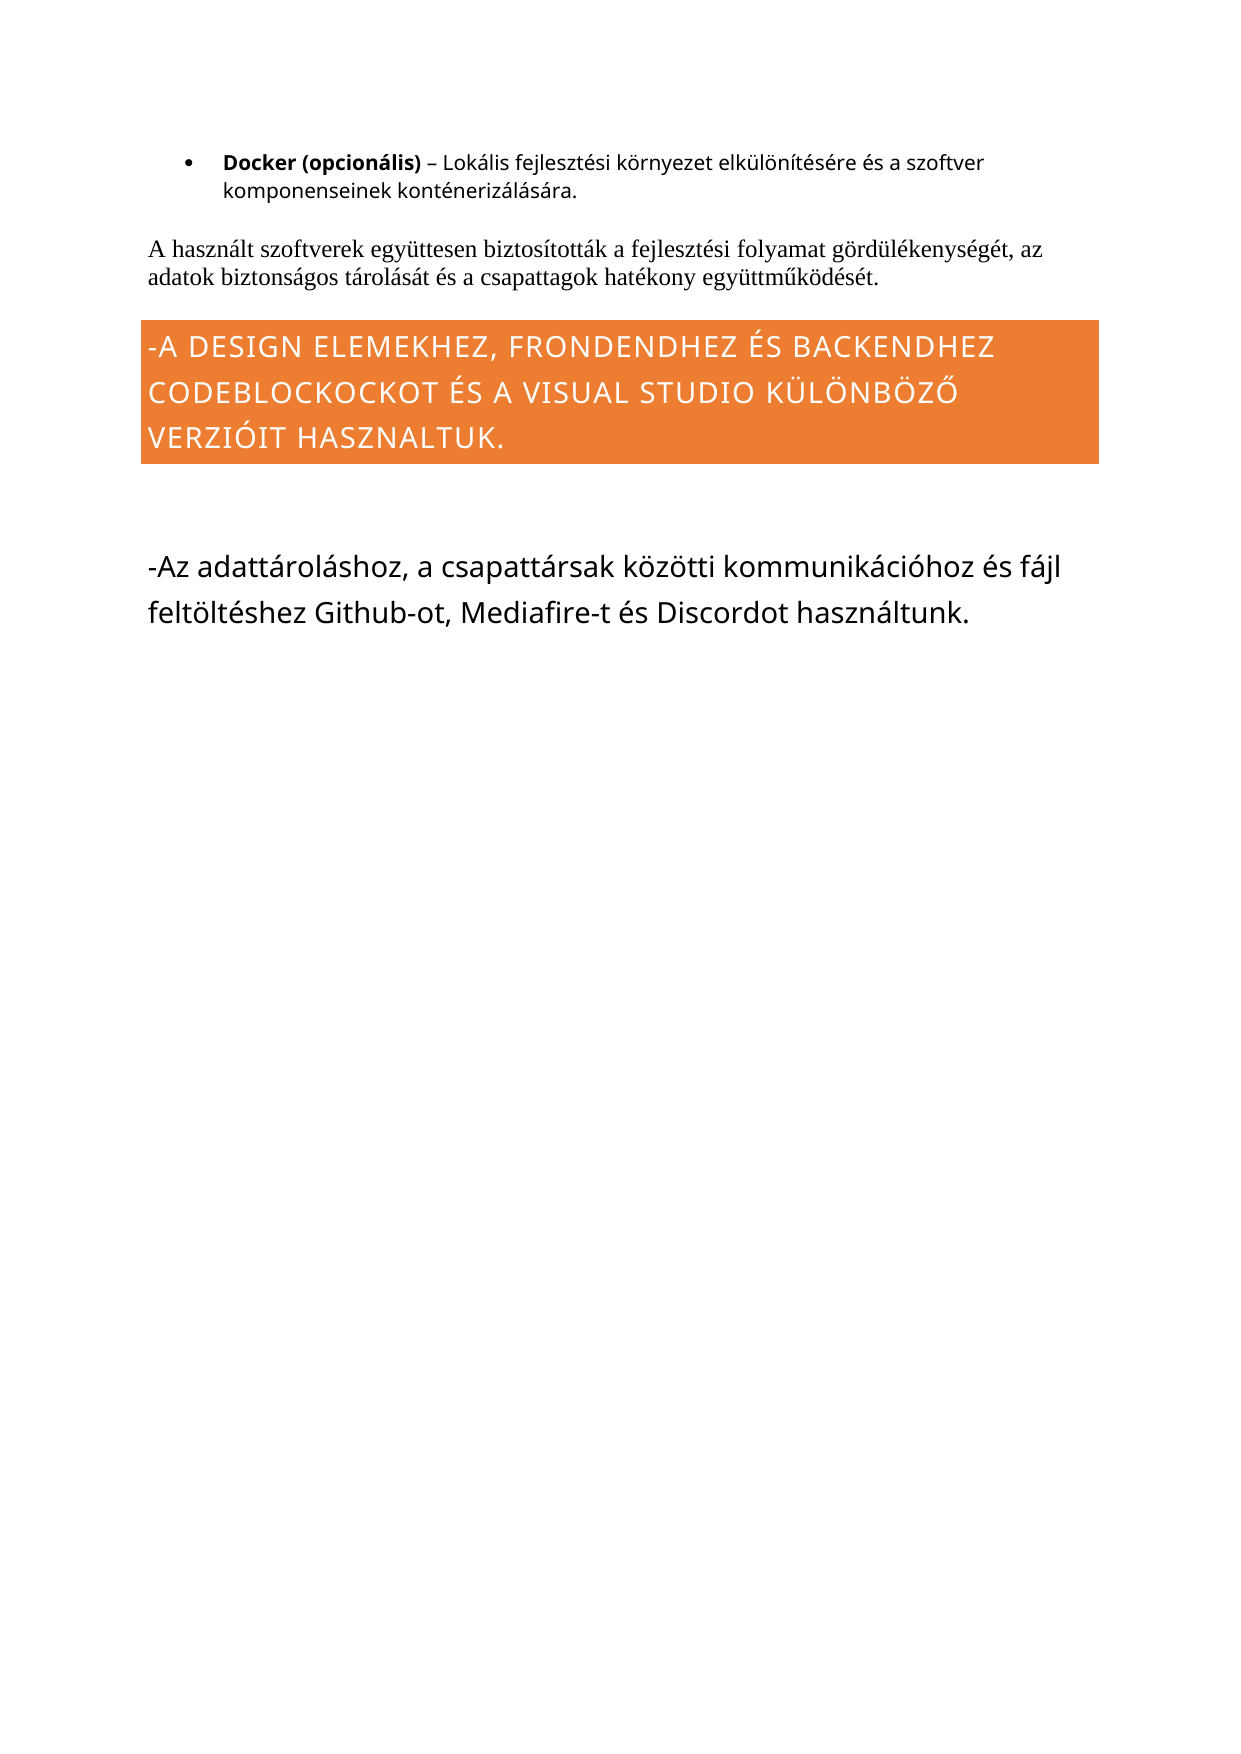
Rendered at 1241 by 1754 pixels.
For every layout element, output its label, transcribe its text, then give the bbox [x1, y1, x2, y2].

text A használt szoftverek együttesen biztosították a fejlesztési folyamat gördülékenységét, az adatok biztonságos tárolását és a csapattagok hatékony együttműködését. [148, 234, 1093, 291]
text -Az adattároláshoz, a csapattársak közötti kommunikációhoz és fájl feltöltéshez Github-ot, Mediafire-t és Discordot használtunk. [148, 547, 1093, 632]
list Docker (opcionális) – Lokális fejlesztési környezet elkülönítésére és a szoftver komponenseinek konténerizálására. [185, 148, 1093, 204]
subtitle -A design elemekhez, frondendhez és backendhez Codeblockockot és a Visual studio különböző verzióit hasznaltuk. [148, 327, 1093, 457]
